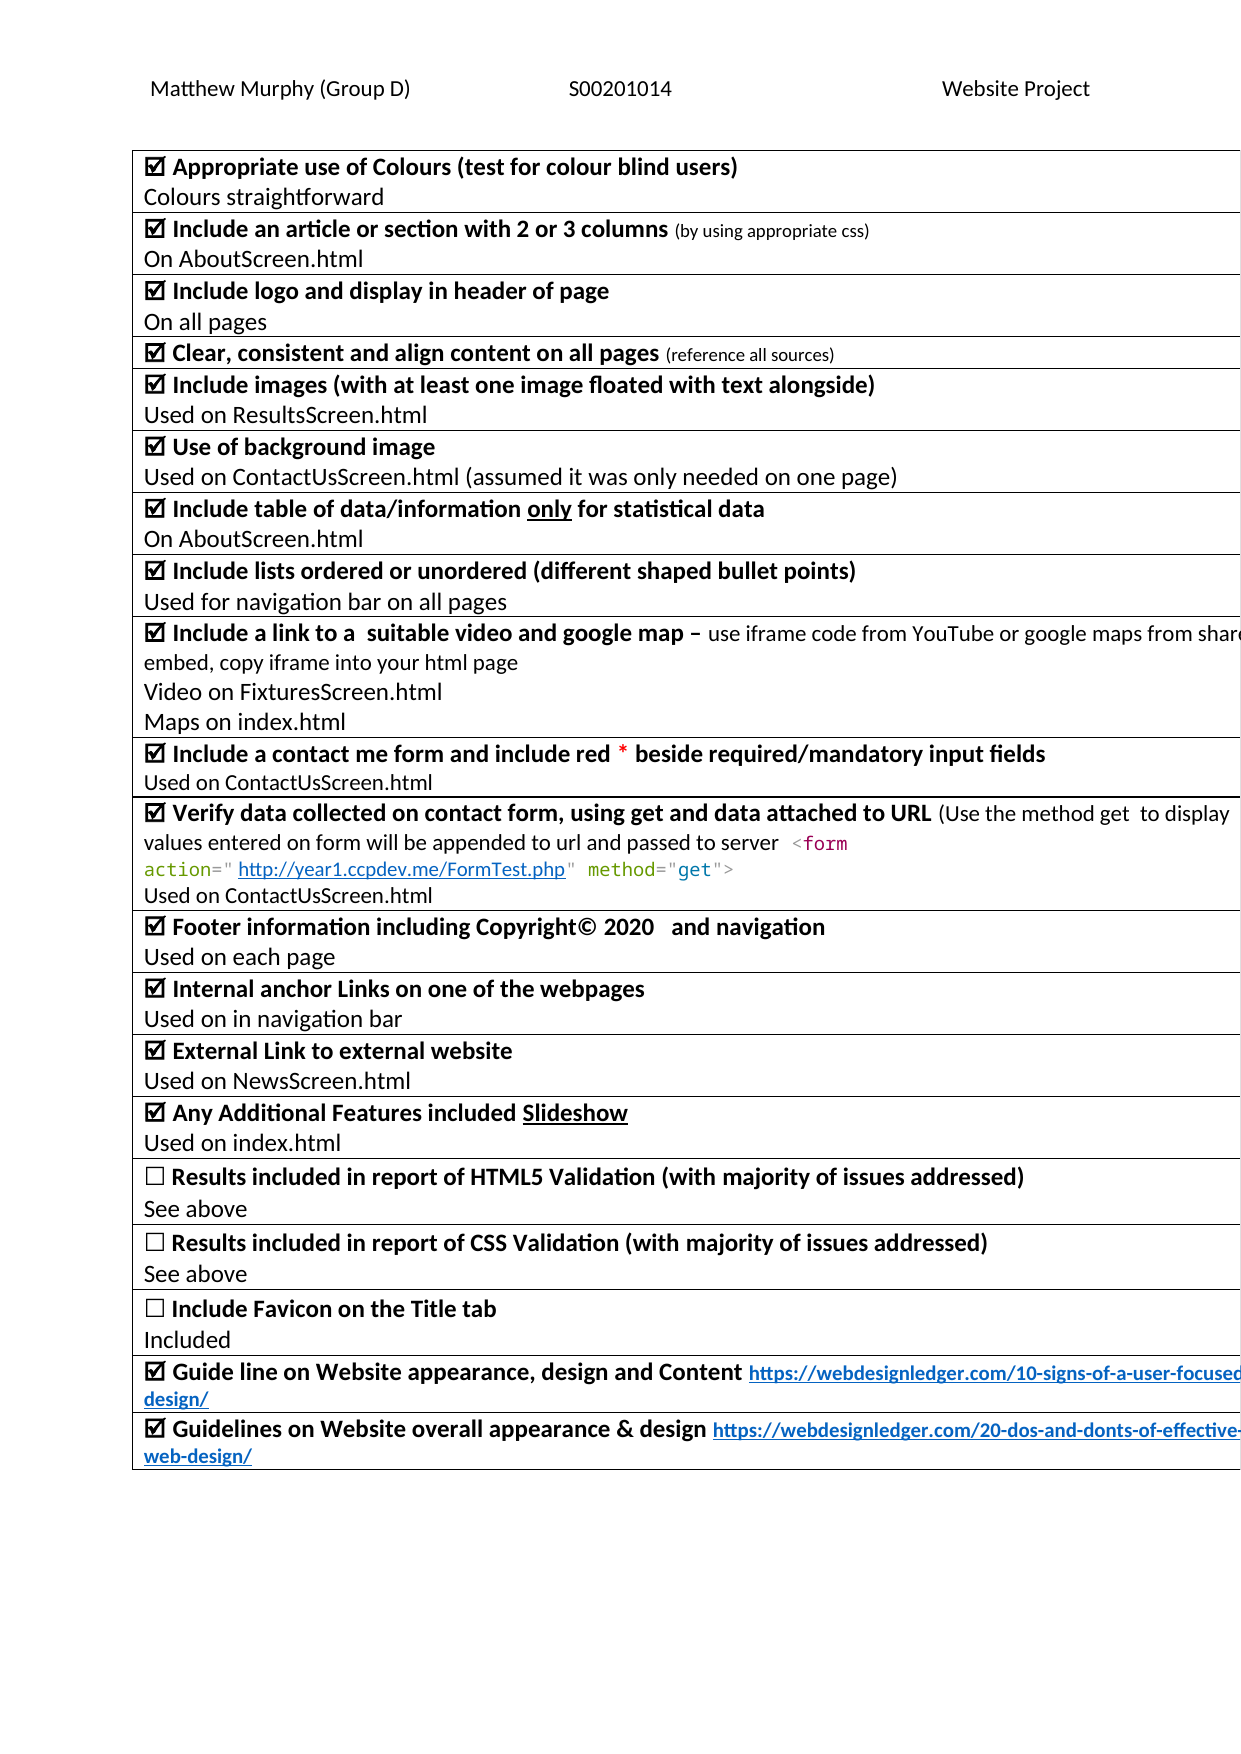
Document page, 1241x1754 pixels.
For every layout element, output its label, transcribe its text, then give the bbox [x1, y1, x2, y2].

table_cell Use of background image Used on ContactUsScreen.html (assumed it was only needed on one page) [133, 431, 1240, 492]
table_cell Any Additional Features included Slideshow Used on index.html [133, 1097, 1240, 1158]
table_cell Appropriate use of Colours (test for colour blind users) Colours straightforward [133, 151, 1240, 212]
table_cell Include a link to a suitable video and google map – use iframe code from YouTube or google maps from share, embed, copy iframe into your html page Video on FixturesScreen.html Maps on index.html [133, 617, 1240, 737]
table_cell Include a contact me form and include red * beside required/mandatory input fields Used on ContactUsScreen.html [133, 738, 1240, 796]
table_cell Clear, consistent and align content on all pages (reference all sources) [133, 337, 1240, 368]
table_cell Results included in report of HTML5 Validation (with majority of issues addressed) See above [133, 1159, 1240, 1223]
table_cell Guide line on Website appearance, design and Content https://webdesignledger.com/10-signs-of-a-user-focused-design/ [133, 1356, 1240, 1412]
table_cell Include lists ordered or unordered (different shaped bullet points) Used for navigation bar on all pages [133, 555, 1240, 616]
table_cell Guidelines on Website overall appearance & design https://webdesignledger.com/20-dos-and-donts-of-effective-web-design/ [133, 1413, 1240, 1469]
table_cell Include table of data/information only for statistical data On AboutScreen.html [133, 493, 1240, 554]
table_cell Results included in report of CSS Validation (with majority of issues addressed) See above [133, 1225, 1240, 1289]
table_cell Include Favicon on the Title tab Included [133, 1290, 1240, 1355]
table_cell Verify data collected on contact form, using get and data attached to URL (Use the method get to display values entered on form will be appended to url and passed to server <form action=" http://year1.ccpdev.me/FormTest.php" method="get"> Used on ContactUsScreen.html [133, 798, 1240, 909]
table_cell Include an article or section with 2 or 3 columns (by using appropriate css) On AboutScreen.html [133, 213, 1240, 274]
table_cell Internal anchor Links on one of the webpages Used on in navigation bar [133, 973, 1240, 1034]
table_cell Include images (with at least one image floated with text alongside) Used on ResultsScreen.html [133, 369, 1240, 430]
table_cell Include logo and display in header of page On all pages [133, 275, 1240, 336]
table_cell Footer information including Copyright© 2020 and navigation Used on each page [133, 911, 1240, 972]
table_cell External Link to external website Used on NewsScreen.html [133, 1035, 1240, 1096]
